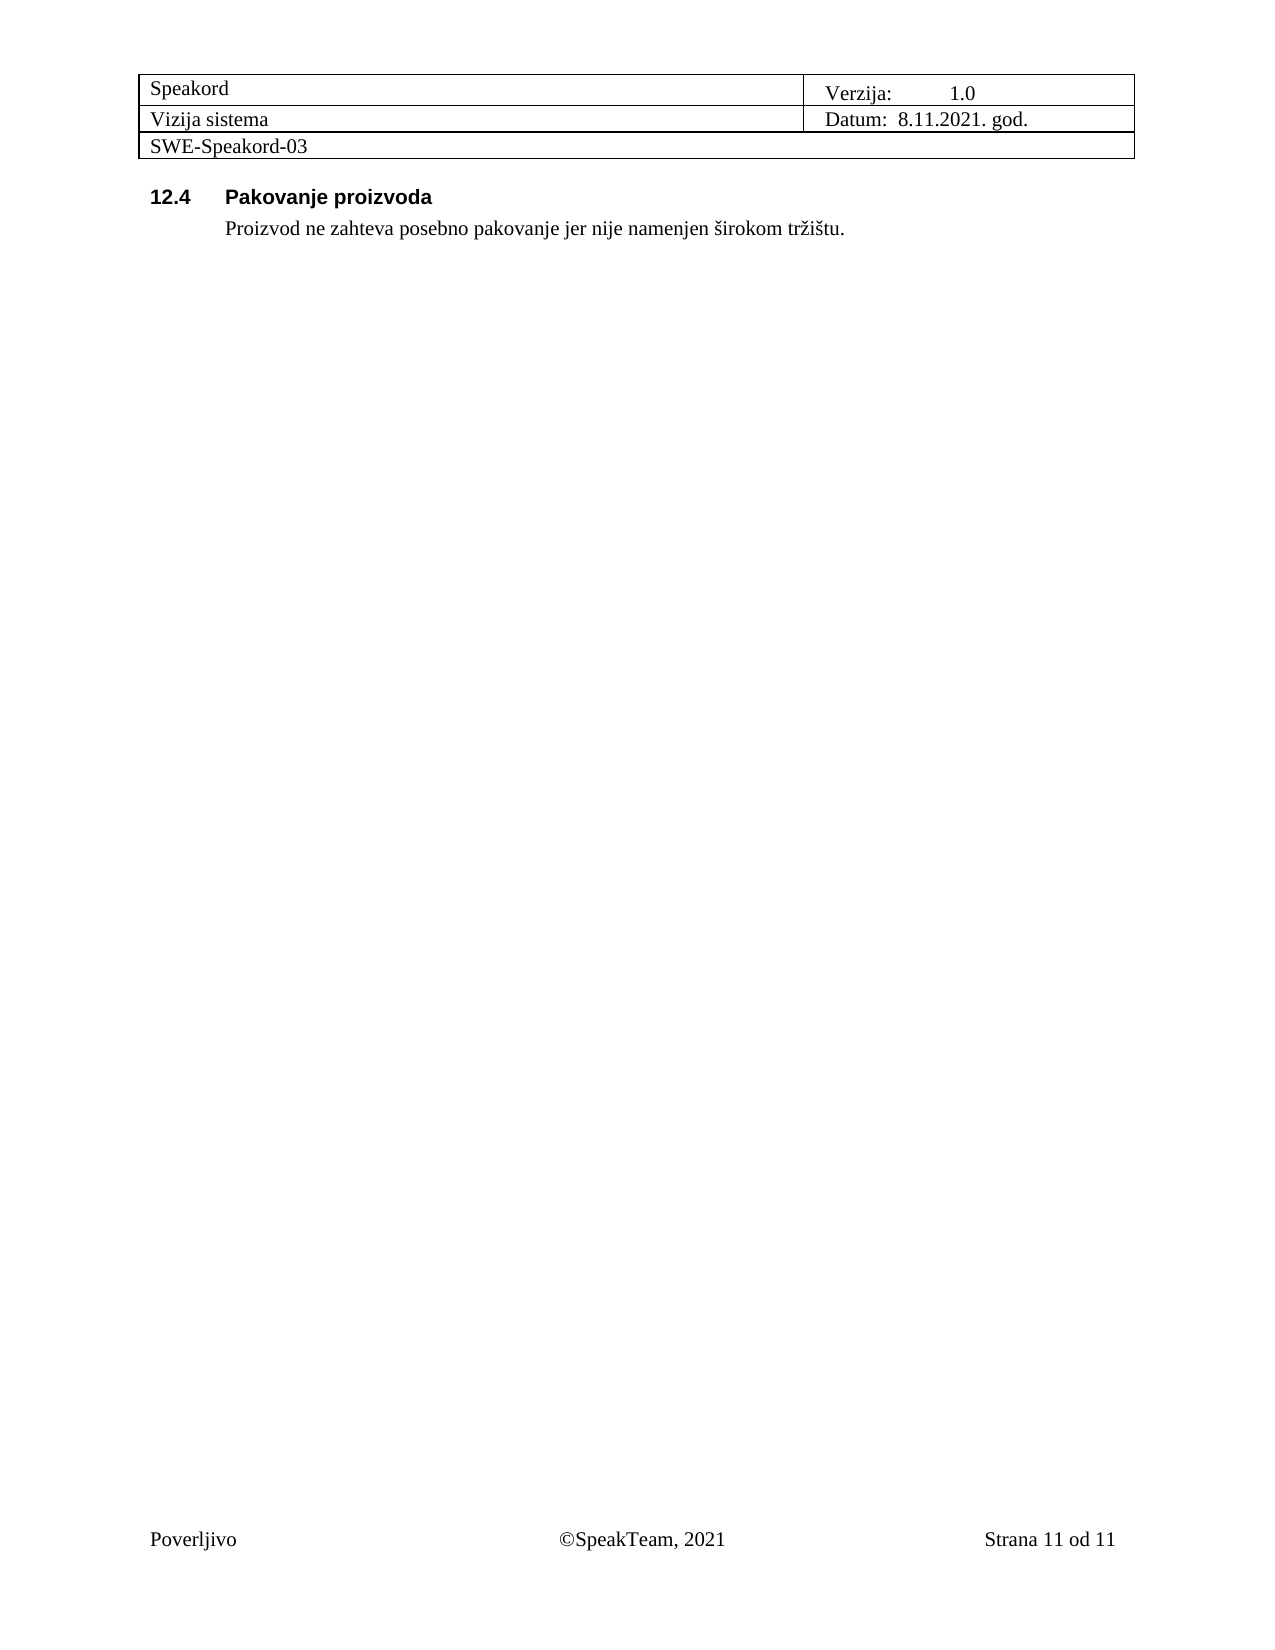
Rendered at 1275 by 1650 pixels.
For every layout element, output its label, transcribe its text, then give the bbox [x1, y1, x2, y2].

text Proizvod ne zahteva posebno pakovanje jer nije namenjen širokom tržištu. [225, 215, 1125, 240]
subtitle Pakovanje proizvoda [150, 184, 1125, 209]
